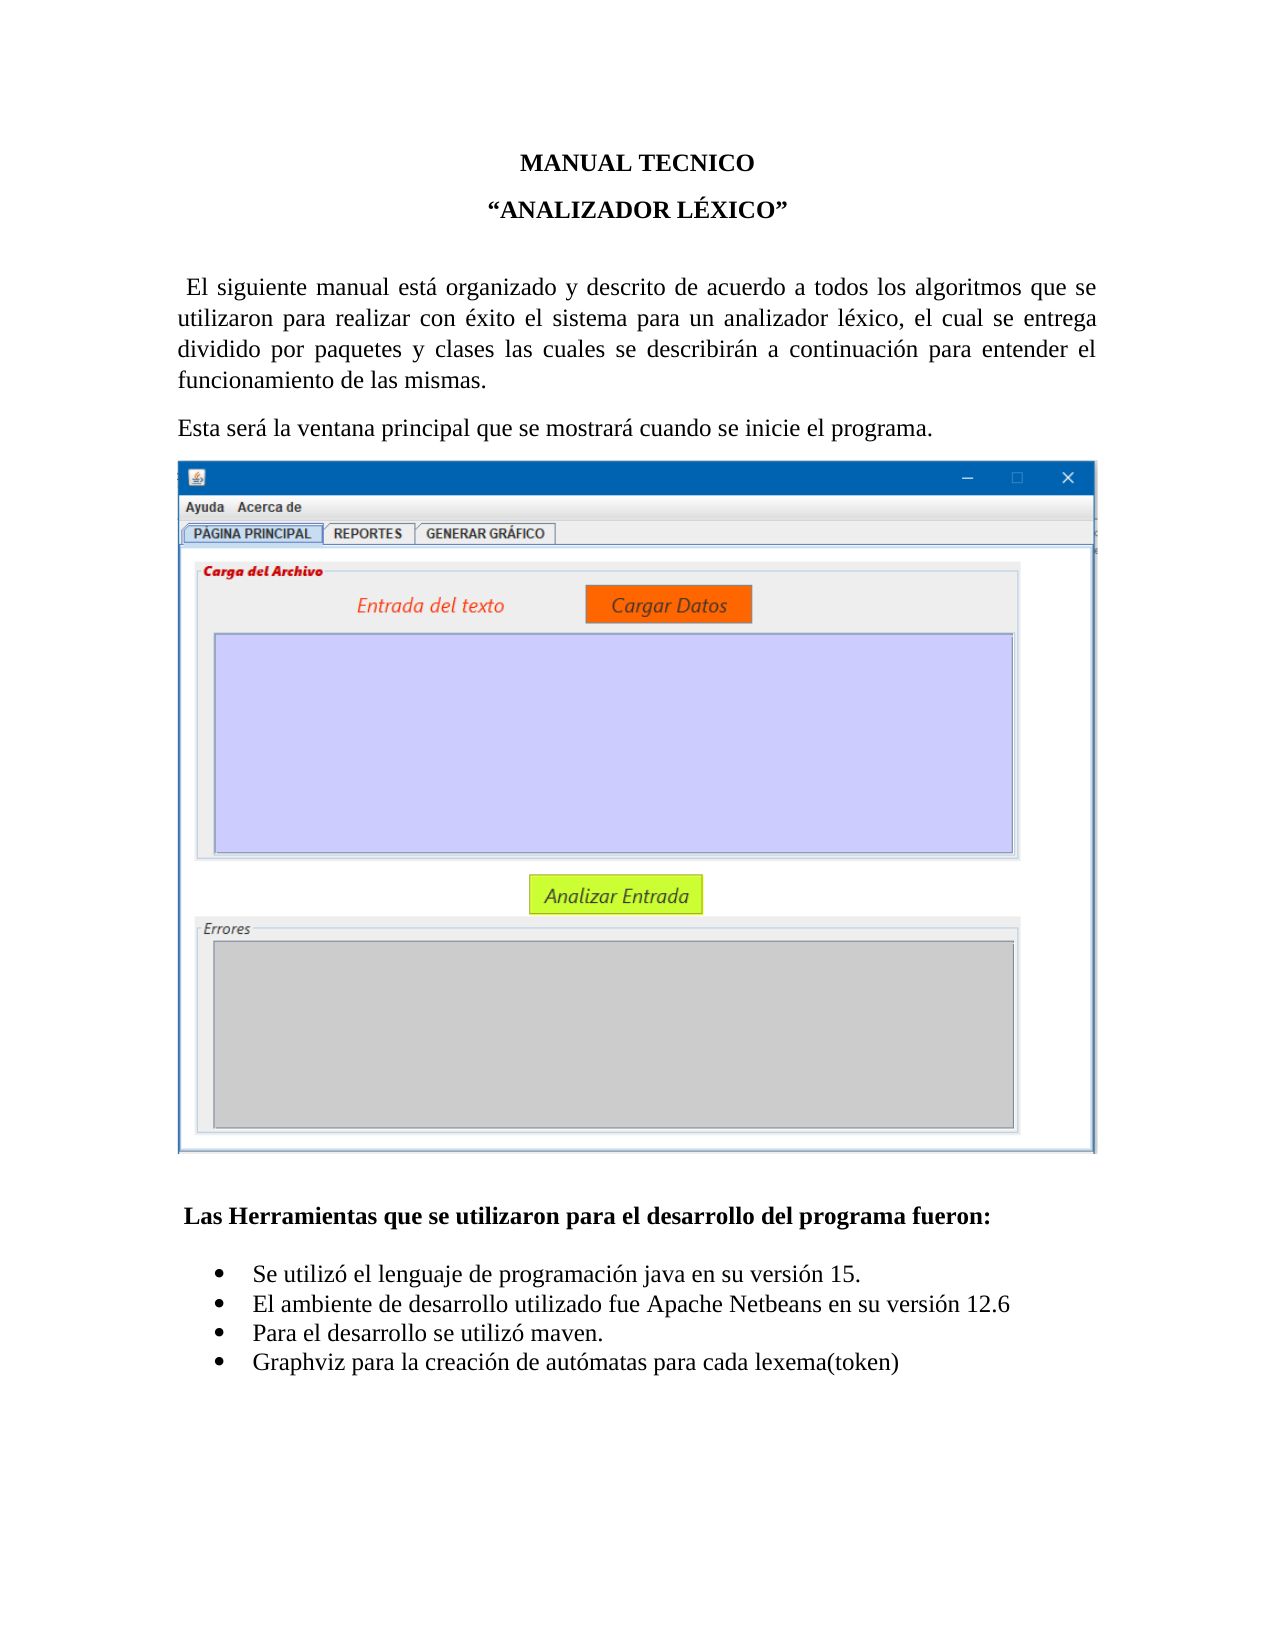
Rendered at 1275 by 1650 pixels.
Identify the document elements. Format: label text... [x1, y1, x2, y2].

list Para el desarrollo se utilizó maven. [215, 1318, 1098, 1347]
text MANUAL TECNICO [177, 148, 1098, 176]
text El siguiente manual está organizado y descrito de acuerdo a todos los algoritmos que se utilizaron para realizar con éxito el sistema para un analizador léxico, el cual se entrega dividido por paquetes y clases las cuales se describirán a continuación para entender el funcionamiento de las mismas. [177, 272, 1098, 394]
text “ANALIZADOR LÉXICO” [177, 195, 1098, 224]
picture [177, 460, 1098, 1154]
list Se utilizó el lenguaje de programación java en su versión 15. [215, 1259, 1098, 1287]
text Las Herramientas que se utilizaron para el desarrollo del programa fueron: [177, 1201, 1098, 1230]
text Esta será la ventana principal que se mostrará cuando se inicie el programa. [177, 413, 1098, 441]
list Graphviz para la creación de autómatas para cada lexema(token) [215, 1347, 1098, 1376]
list El ambiente de desarrollo utilizado fue Apache Netbeans en su versión 12.6 [215, 1289, 1098, 1318]
